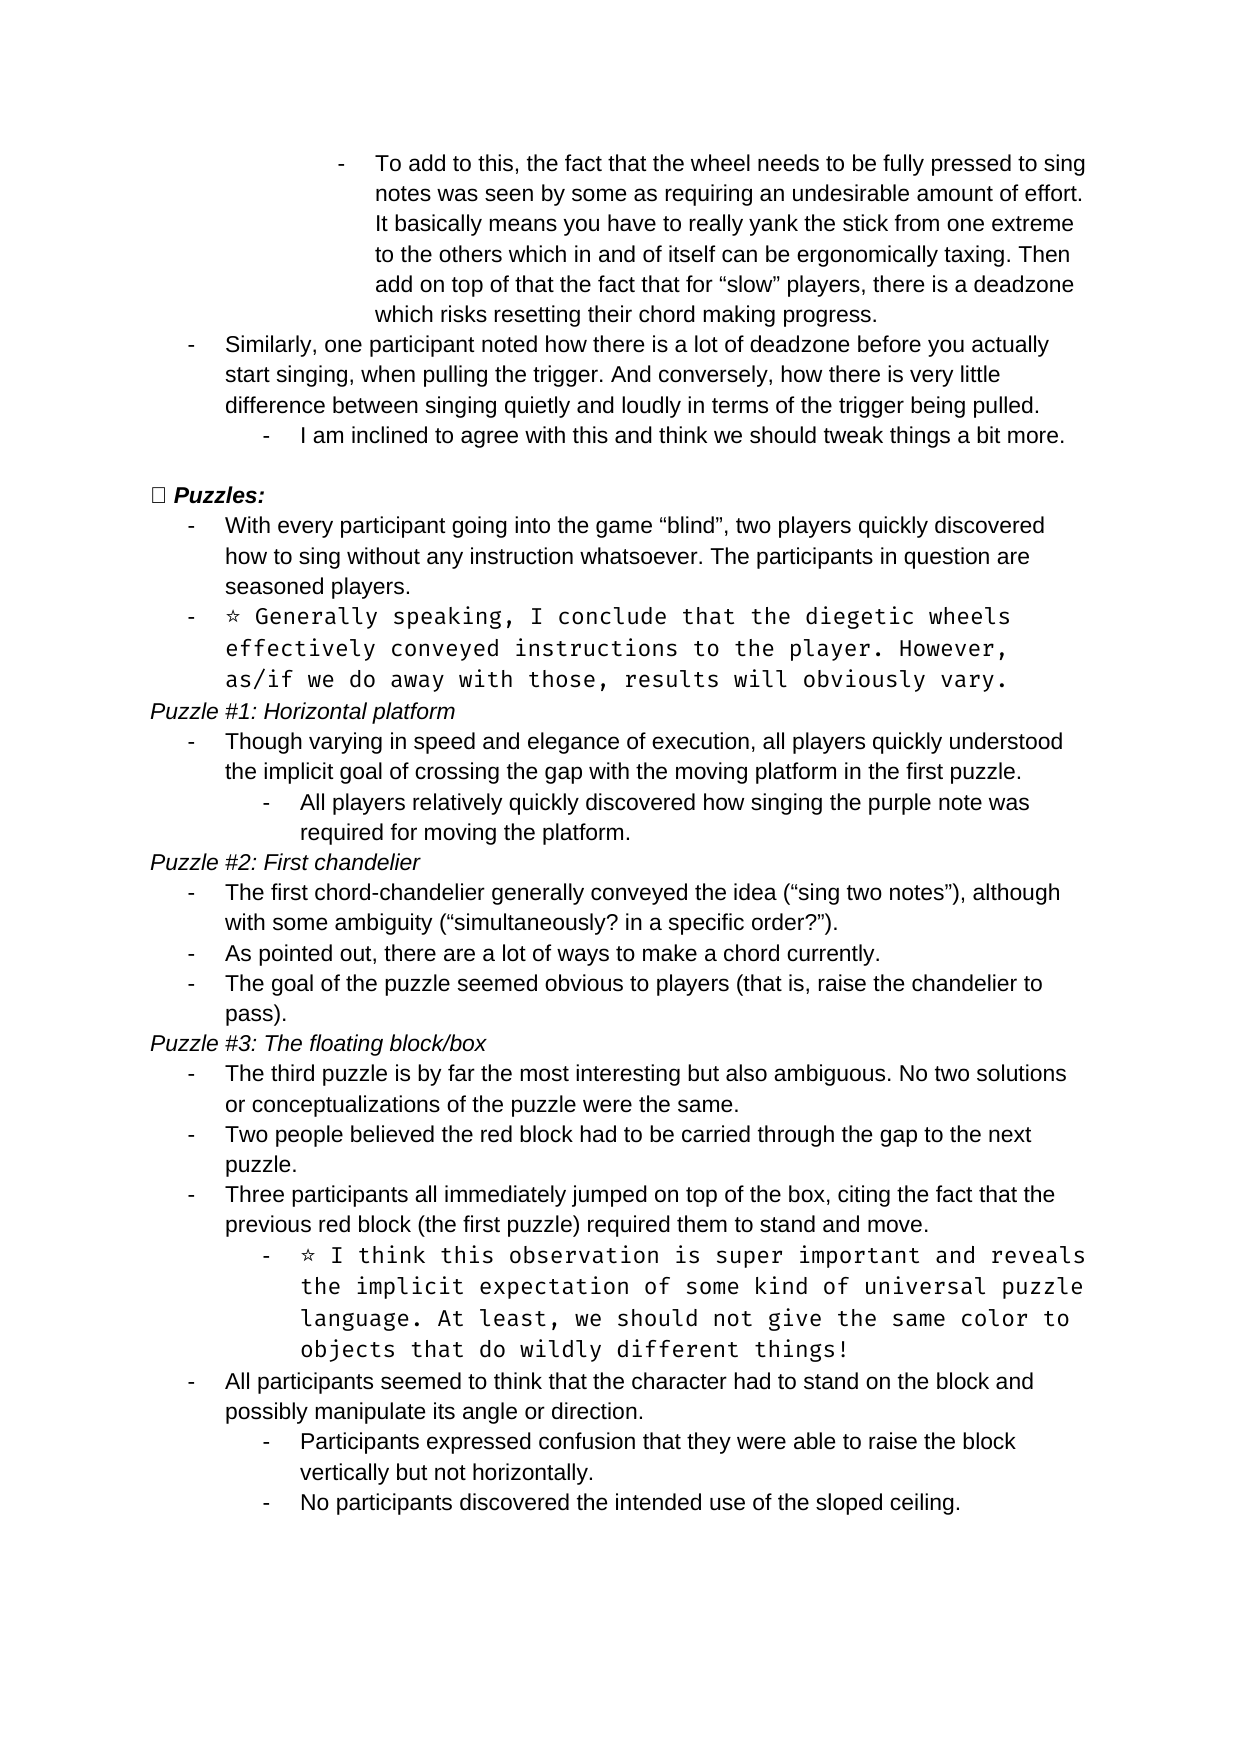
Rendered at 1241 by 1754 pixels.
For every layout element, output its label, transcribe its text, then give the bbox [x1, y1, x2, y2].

list Two people believed the red block had to be carried through the gap to the next puzzle. [187, 1121, 1090, 1177]
list Participants expressed confusion that they were able to raise the block vertically but not horizontally. [262, 1428, 1090, 1485]
list ⭐ Generally speaking, I conclude that the diegetic wheels effectively conveyed instructions to the player. However, as/if we do away with those, results will obviously vary. [187, 603, 1090, 694]
list The third puzzle is by far the most interesting but also ambiguous. No two solutions or conceptualizations of the puzzle were the same. [187, 1060, 1090, 1117]
list With every participant going into the game “blind”, two players quickly discovered how to sing without any instruction whatsoever. The participants in question are seasoned players. [187, 512, 1090, 599]
list The goal of the puzzle seemed obvious to players (that is, raise the chandelier to pass). [187, 970, 1090, 1026]
text Puzzle #2: First chandelier [150, 849, 1090, 875]
list ⭐ I think this observation is super important and reveals the implicit expectation of some kind of universal puzzle language. At least, we should not give the same color to objects that do wildly different things! [262, 1242, 1090, 1364]
text 🧩 Puzzles: [150, 482, 1090, 509]
list I am inclined to agree with this and think we should tweak things a bit more. [262, 422, 1090, 448]
text Puzzle #1: Horizontal platform [150, 698, 1090, 724]
list As pointed out, there are a lot of ways to make a chord currently. [187, 939, 1090, 966]
list All players relatively quickly discovered how singing the purple note was required for moving the platform. [262, 788, 1090, 845]
list Though varying in speed and elegance of execution, all players quickly understood the implicit goal of crossing the gap with the moving platform in the first puzzle. [187, 728, 1090, 784]
list The first chord-chandelier generally conveyed the idea (“sing two notes”), although with some ambiguity (“simultaneously? in a specific order?”). [187, 879, 1090, 936]
list To add to this, the fact that the wheel needs to be fully pressed to sing notes was seen by some as requiring an undesirable amount of effort. It basically means you have to really yank the stick from one extreme to the others which in and of itself can be ergonomically taxing. Then add on top of that the fact that for “slow” players, there is a deadzone which risks resetting their chord making progress. [337, 150, 1090, 327]
text Puzzle #3: The floating block/box [150, 1030, 1090, 1056]
list All participants seemed to think that the character had to stand on the block and possibly manipulate its angle or direction. [187, 1368, 1090, 1424]
list Similarly, one participant noted how there is a lot of deadzone before you actually start singing, when pulling the trigger. And conversely, how there is very little difference between singing quietly and loudly in terms of the trigger being pulled. [187, 331, 1090, 418]
list No participants discovered the intended use of the sloped ceiling. [262, 1489, 1090, 1515]
list Three participants all immediately jumped on top of the box, citing the fact that the previous red block (the first puzzle) required them to stand and move. [187, 1181, 1090, 1238]
